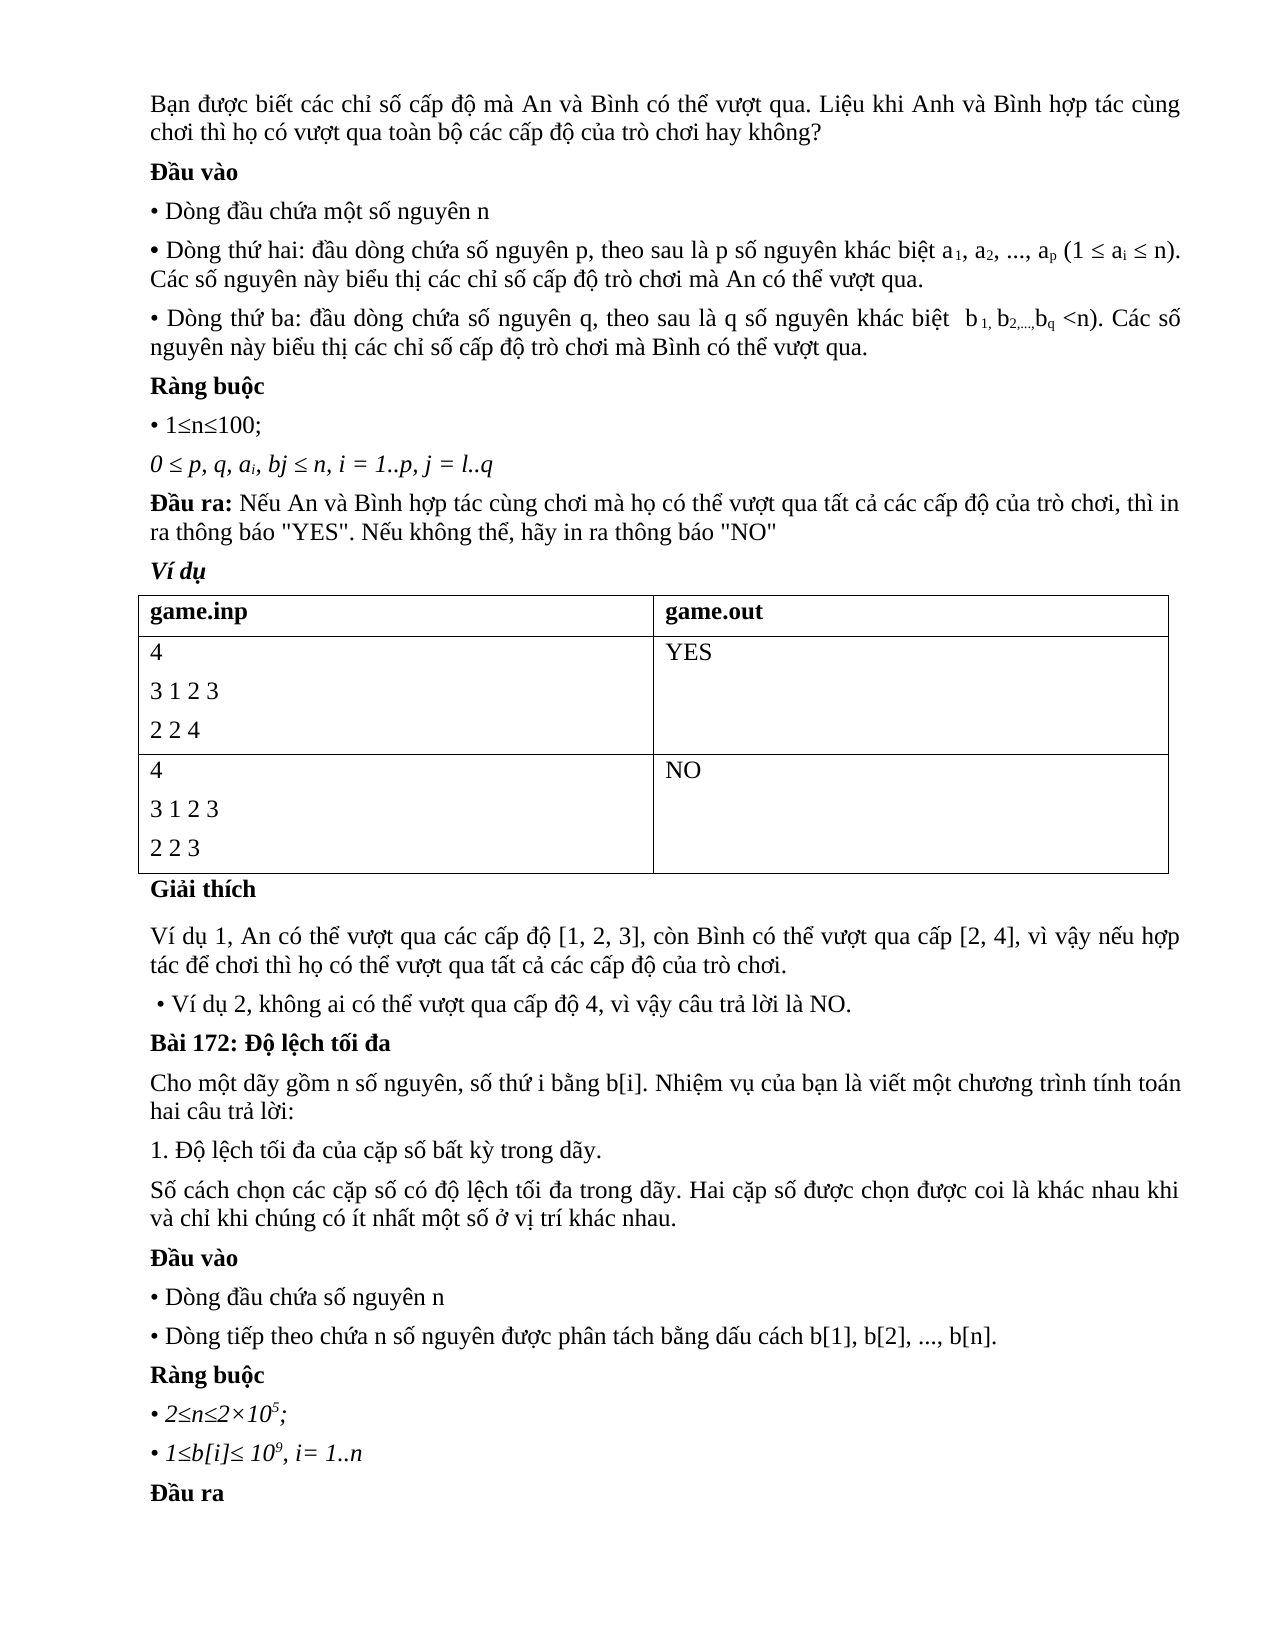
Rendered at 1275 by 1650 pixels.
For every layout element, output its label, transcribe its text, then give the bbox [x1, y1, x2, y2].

text 0 ≤ p, q, ai, bj ≤ n, i = 1..p, j = l..q [150, 449, 1181, 478]
text Bạn được biết các chỉ số cấp độ mà An và Bình có thể vượt qua. Liệu khi Anh và Bình hợp tác cùng chơi thì họ có vượt qua toàn bộ các cấp độ của trò chơi hay không? [150, 89, 1181, 146]
text Đầu ra [150, 1478, 1181, 1506]
text Đầu vào [150, 157, 1181, 185]
text • 2≤n≤2×105; [150, 1399, 1181, 1428]
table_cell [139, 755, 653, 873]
text Giải thích [150, 874, 1181, 902]
text Bài 172: Độ lệch tối đa [150, 1028, 1181, 1057]
text Ví dụ 1, An có thể vượt qua các cấp độ [1, 2, 3], còn Bình có thể vượt qua cấp [2, 4], vì vậy nếu hợp tác để chơi thì họ có thể vượt qua tất cả các cấp độ của trò chơi. [150, 921, 1181, 979]
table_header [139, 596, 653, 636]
text • 1≤n≤100; [150, 410, 1181, 439]
text Đầu ra: Nếu An và Bình hợp tác cùng chơi mà họ có thể vượt qua tất cả các cấp độ của trò chơi, thì in ra thông báo "YES". Nếu không thể, hãy in ra thông báo "NO" [150, 488, 1181, 546]
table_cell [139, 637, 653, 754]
text • 1≤b[i]≤ 109, i= 1..n [150, 1438, 1181, 1467]
text Số cách chọn các cặp số có độ lệch tối đa trong dãy. Hai cặp số được chọn được coi là khác nhau khi và chỉ khi chúng có ít nhất một số ở vị trí khác nhau. [150, 1175, 1181, 1232]
text • Dòng thứ ba: đầu dòng chứa số nguyên q, theo sau là q số nguyên khác biệt b1, b2,...,bq <n). Các số nguyên này biểu thị các chỉ số cấp độ trò chơi mà Bình có thể vượt qua. [150, 303, 1181, 360]
text Ràng buộc [150, 1360, 1181, 1389]
text • Dòng tiếp theo chứa n số nguyên được phân tách bằng dấu cách b[1], b[2], ..., b[n]. [150, 1321, 1181, 1350]
text • Dòng thứ hai: đầu dòng chứa số nguyên p, theo sau là p số nguyên khác biệt a1, a2, ..., ap (1 ≤ ai ≤ n). Các số nguyên này biểu thị các chỉ số cấp độ trò chơi mà An có thể vượt qua. [150, 235, 1181, 292]
text Cho một dãy gồm n số nguyên, số thứ i bằng b[i]. Nhiệm vụ của bạn là viết một chương trình tính toán hai câu trả lời: [150, 1068, 1181, 1125]
text • Dòng đầu chứa số nguyên n [150, 1282, 1181, 1311]
text • Dòng đầu chứa một số nguyên n [150, 196, 1181, 224]
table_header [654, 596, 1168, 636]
text 1. Độ lệch tối đa của cặp số bất kỳ trong dãy. [150, 1136, 1181, 1164]
text Ràng buộc [150, 371, 1181, 399]
text • Ví dụ 2, không ai có thể vượt qua cấp độ 4, vì vậy câu trả lời là NO. [150, 989, 1181, 1018]
text Đầu vào [150, 1243, 1181, 1271]
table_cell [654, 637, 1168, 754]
text Ví dụ [150, 556, 1181, 585]
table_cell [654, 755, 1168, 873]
